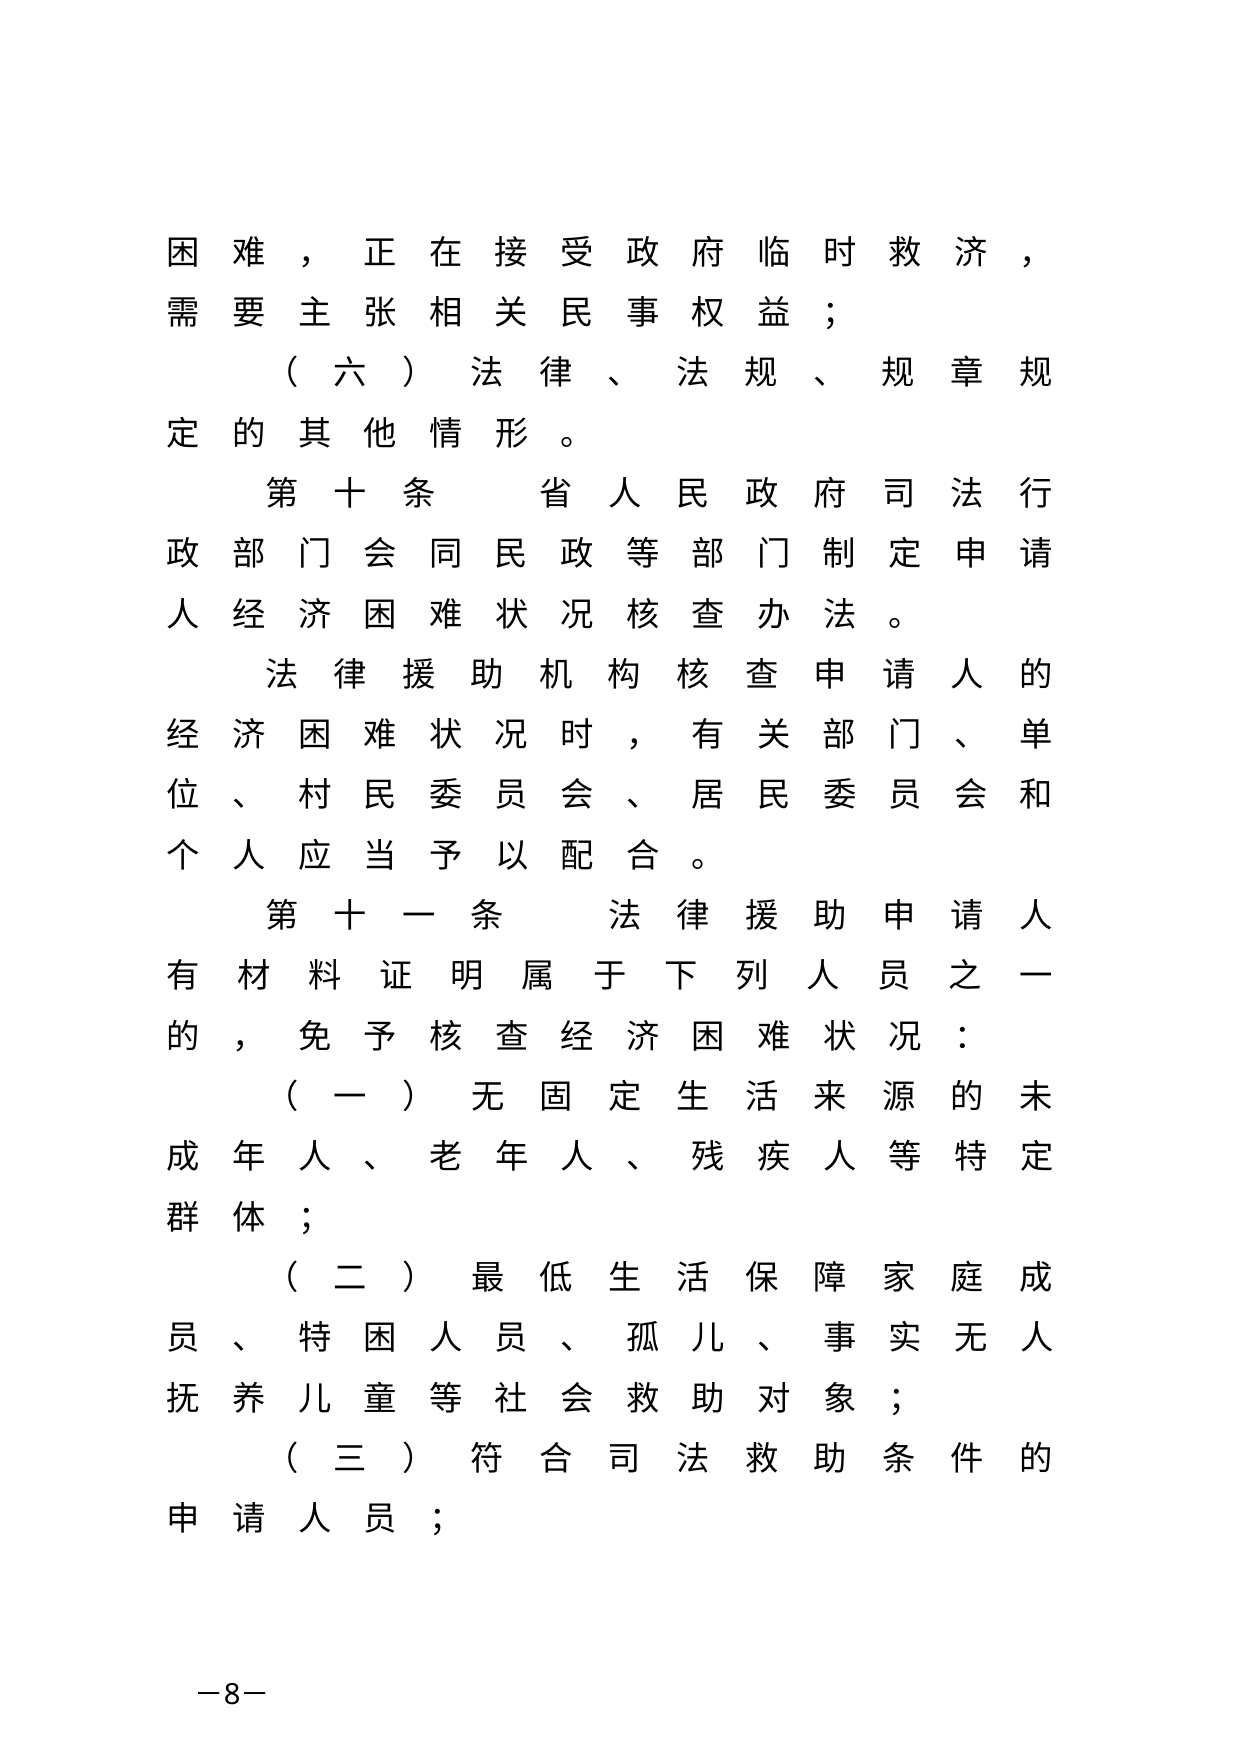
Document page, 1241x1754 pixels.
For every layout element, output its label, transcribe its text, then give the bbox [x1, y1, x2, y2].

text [167, 219, 1085, 340]
text （六）法律、法规、规章规定的其他情形。 [167, 340, 1085, 461]
text 法律援助机构核查申请人的经济困难状况时，有关部门、单位、村民委员会、居民委员会和个人应当予以配合。 [167, 642, 1085, 883]
text 第十一条 法律援助申请人有材料证明属于下列人员之一的，免予核查经济困难状况： [167, 883, 1085, 1064]
text （三）符合司法救助条件的申请人员； [167, 1426, 1085, 1546]
text 第十条 省人民政府司法行政部门会同民政等部门制定申请人经济困难状况核查办法。 [167, 461, 1085, 642]
text （二）最低生活保障家庭成员、特困人员、孤儿、事实无人抚养儿童等社会救助对象； [167, 1245, 1085, 1426]
text （一）无固定生活来源的未成年人、老年人、残疾人等特定群体； [167, 1064, 1085, 1245]
